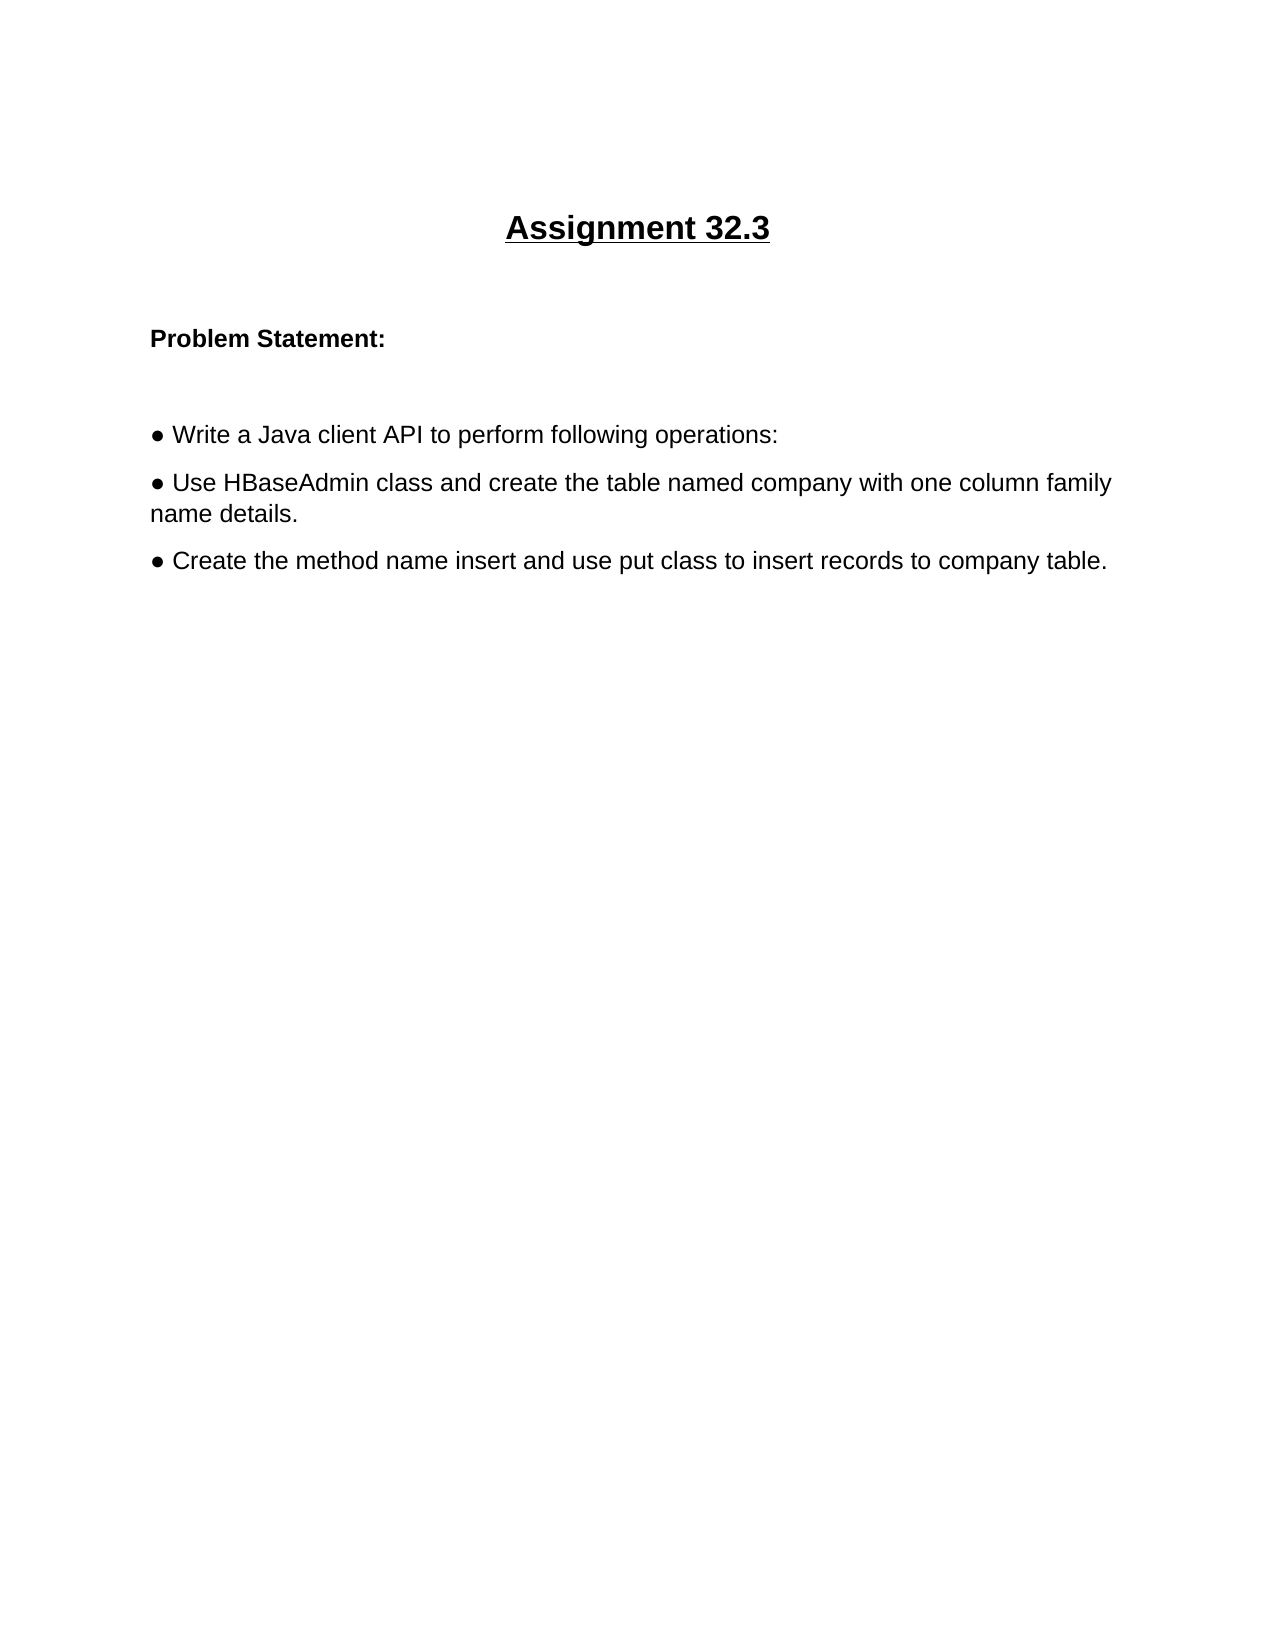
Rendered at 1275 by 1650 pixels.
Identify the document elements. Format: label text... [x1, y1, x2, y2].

text Problem Statement: [150, 324, 1125, 353]
text ● Use HBaseAdmin class and create the table named company with one column family name details. [150, 467, 1125, 527]
text Assignment 32.3 [150, 208, 1125, 247]
text ● Write a Java client API to perform following operations: [150, 420, 1125, 448]
text ● Create the method name insert and use put class to insert records to company table. [150, 546, 1125, 575]
